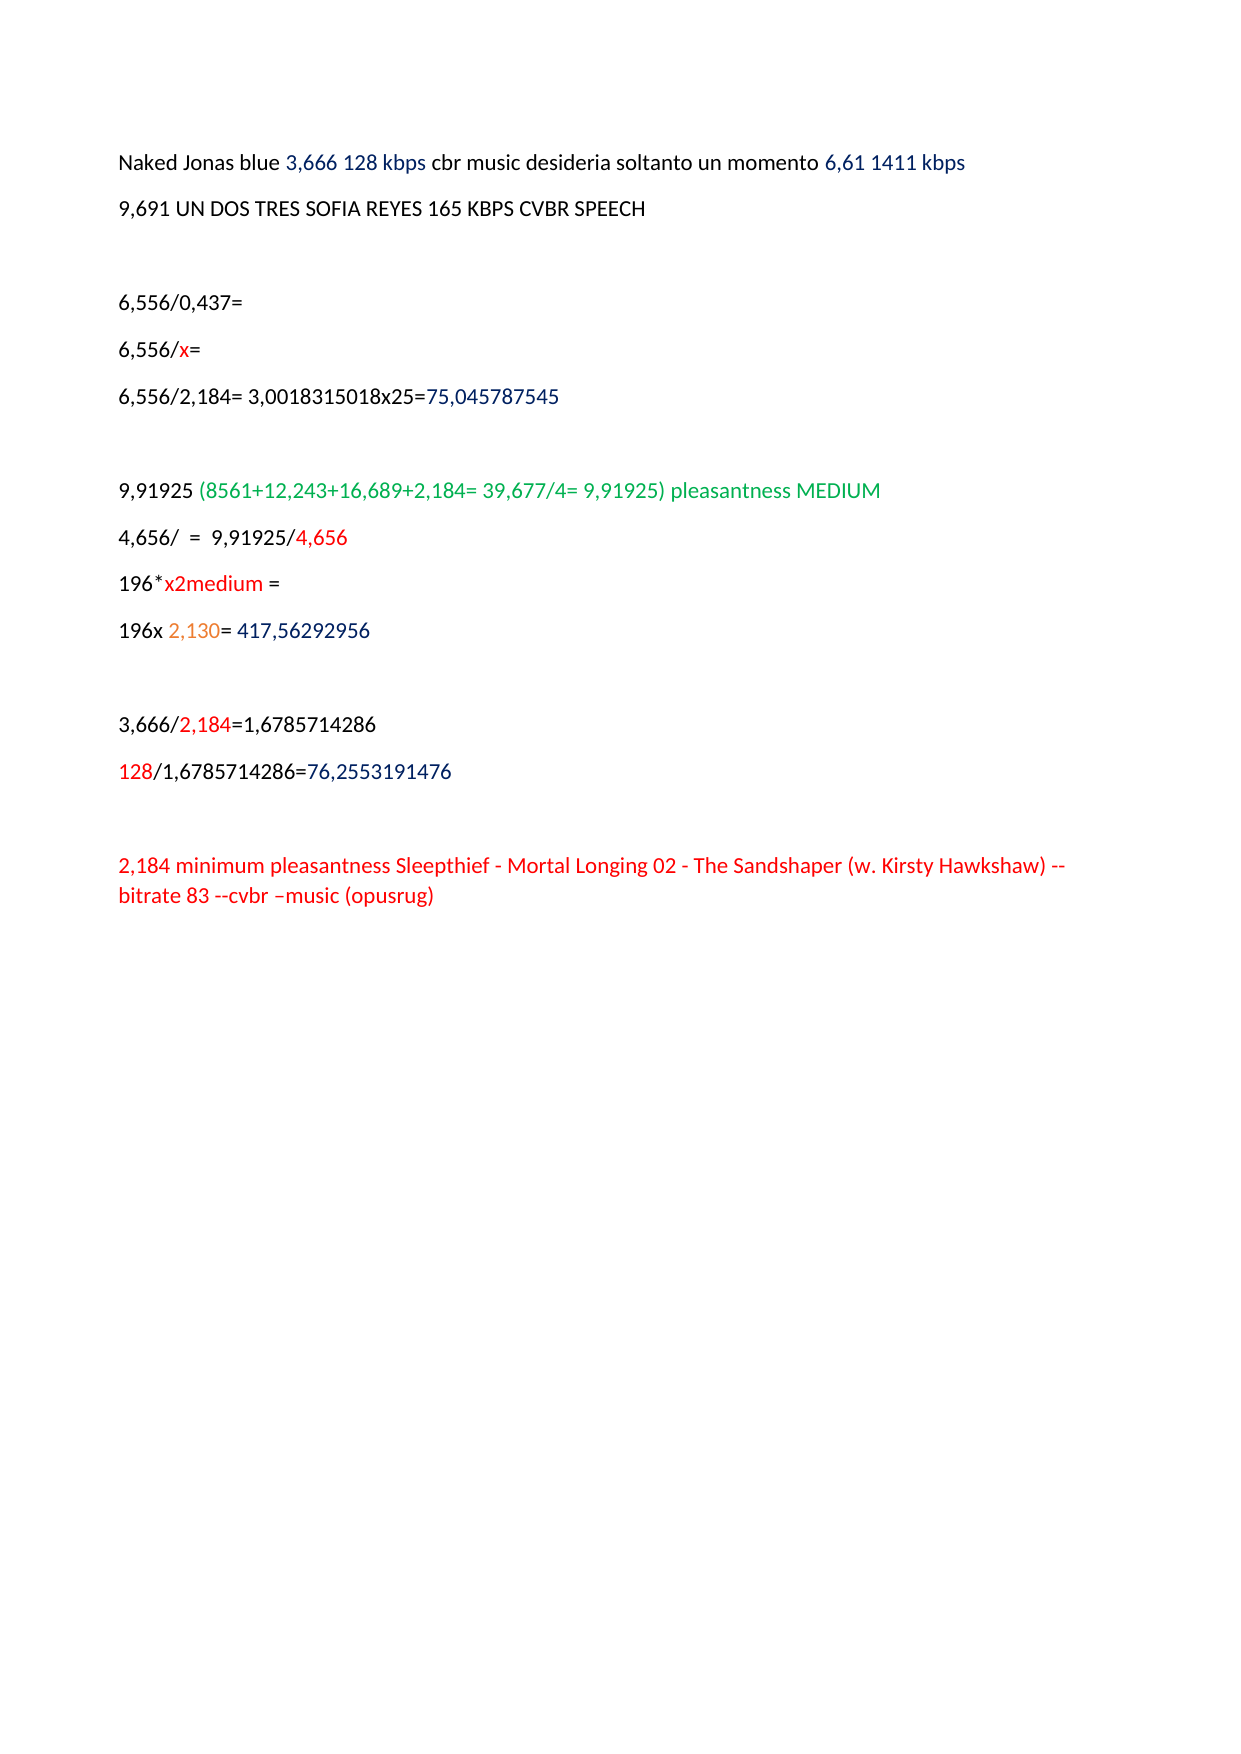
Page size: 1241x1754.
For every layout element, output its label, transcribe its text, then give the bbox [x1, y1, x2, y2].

text 6,556/2,184= 3,0018315018x25=75,045787545 [118, 382, 1122, 410]
text 128/1,6785714286=76,2553191476 [118, 757, 1122, 785]
text Naked Jonas blue 3,666 128 kbps cbr music desideria soltanto un momento 6,61 1411 kbps [118, 148, 1122, 176]
text 2,184 minimum pleasantness Sleepthief - Mortal Longing 02 - The Sandshaper (w. Kirsty Hawkshaw) --bitrate 83 --cvbr –music (opusrug) [118, 851, 1122, 909]
text 3,666/2,184=1,6785714286 [118, 710, 1122, 738]
text 9,691 UN DOS TRES SOFIA REYES 165 KBPS CVBR SPEECH [118, 194, 1122, 222]
text 4,656/ = 9,91925/4,656 [118, 523, 1122, 551]
text 6,556/x= [118, 335, 1122, 363]
text 9,91925 (8561+12,243+16,689+2,184= 39,677/4= 9,91925) pleasantness MEDIUM [118, 476, 1122, 504]
text 6,556/0,437= [118, 288, 1122, 316]
text 196x 2,130= 417,56292956 [118, 616, 1122, 644]
text 196*x2medium = [118, 569, 1122, 597]
